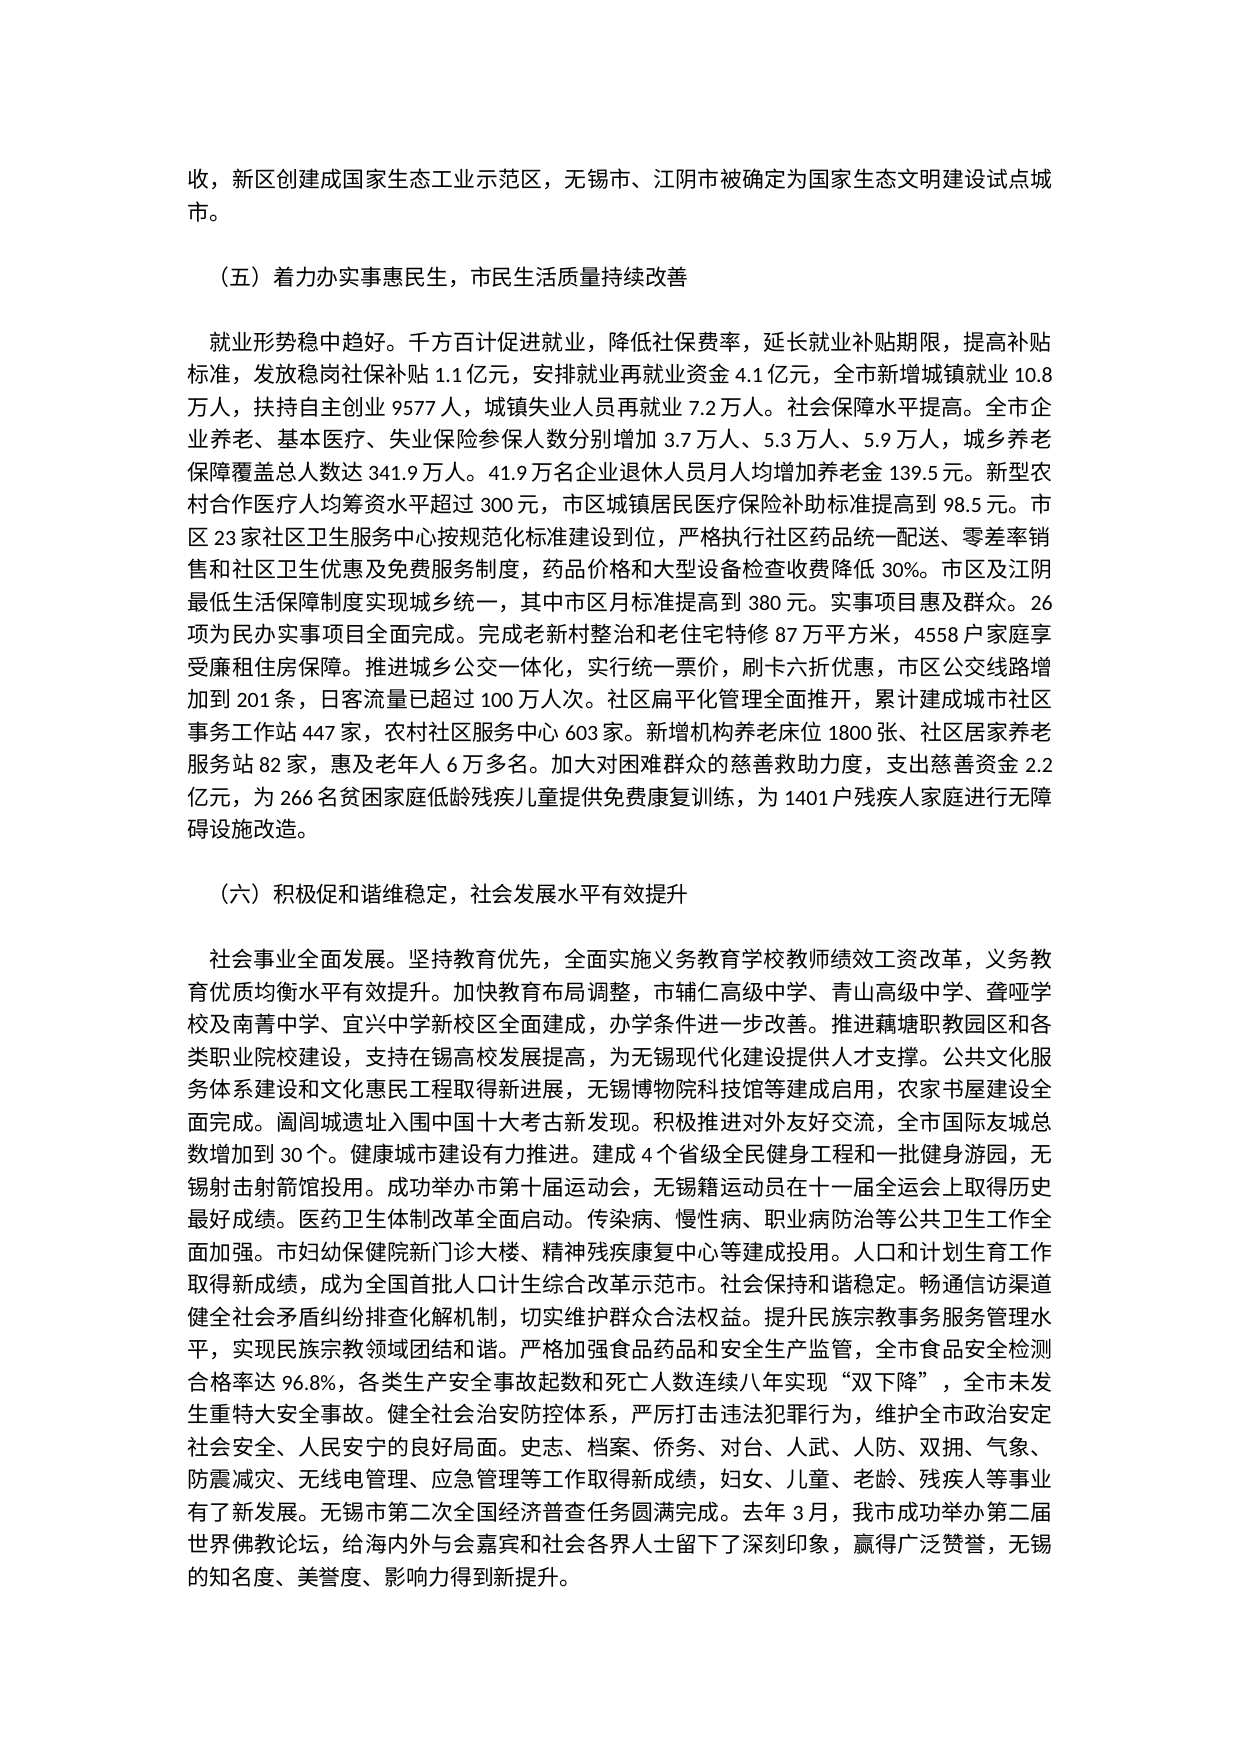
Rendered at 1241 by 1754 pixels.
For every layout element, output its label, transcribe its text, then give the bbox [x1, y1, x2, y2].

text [187, 162, 1053, 227]
text （五）着力办实事惠民生，市民生活质量持续改善 [187, 259, 1053, 292]
text 就业形势稳中趋好。千方百计促进就业，降低社保费率，延长就业补贴期限，提高补贴标准，发放稳岗社保补贴1.1亿元，安排就业再就业资金4.1亿元，全市新增城镇就业10.8万人，扶持自主创业9577人，城镇失业人员再就业7.2万人。社会保障水平提高。全市企业养老、基本医疗、失业保险参保人数分别增加3.7万人、5.3万人、5.9万人，城乡养老保障覆盖总人数达341.9万人。41.9万名企业退休人员月人均增加养老金139.5元。新型农村合作医疗人均筹资水平超过300元，市区城镇居民医疗保险补助标准提高到98.5元。市区23家社区卫生服务中心按规范化标准建设到位，严格执行社区药品统一配送、零差率销售和社区卫生优惠及免费服务制度，药品价格和大型设备检查收费降低30%。市区及江阴最低生活保障制度实现城乡统一，其中市区月标准提高到380元。实事项目惠及群众。26项为民办实事项目全面完成。完成老新村整治和老住宅特修87万平方米，4558户家庭享受廉租住房保障。推进城乡公交一体化，实行统一票价，刷卡六折优惠，市区公交线路增加到201条，日客流量已超过100万人次。社区扁平化管理全面推开，累计建成城市社区事务工作站447家，农村社区服务中心603家。新增机构养老床位1800张、社区居家养老服务站82家，惠及老年人6万多名。加大对困难群众的慈善救助力度，支出慈善资金2.2亿元，为266名贫困家庭低龄残疾儿童提供免费康复训练，为1401户残疾人家庭进行无障碍设施改造。 [187, 324, 1053, 844]
text 社会事业全面发展。坚持教育优先，全面实施义务教育学校教师绩效工资改革，义务教育优质均衡水平有效提升。加快教育布局调整，市辅仁高级中学、青山高级中学、聋哑学校及南菁中学、宜兴中学新校区全面建成，办学条件进一步改善。推进藕塘职教园区和各类职业院校建设，支持在锡高校发展提高，为无锡现代化建设提供人才支撑。公共文化服务体系建设和文化惠民工程取得新进展，无锡博物院科技馆等建成启用，农家书屋建设全面完成。阖闾城遗址入围中国十大考古新发现。积极推进对外友好交流，全市国际友城总数增加到30个。健康城市建设有力推进。建成4个省级全民健身工程和一批健身游园，无锡射击射箭馆投用。成功举办市第十届运动会，无锡籍运动员在十一届全运会上取得历史最好成绩。医药卫生体制改革全面启动。传染病、慢性病、职业病防治等公共卫生工作全面加强。市妇幼保健院新门诊大楼、精神残疾康复中心等建成投用。人口和计划生育工作取得新成绩，成为全国首批人口计生综合改革示范市。社会保持和谐稳定。畅通信访渠道，健全社会矛盾纠纷排查化解机制，切实维护群众合法权益。提升民族宗教事务服务管理水平，实现民族宗教领域团结和谐。严格加强食品药品和安全生产监管，全市食品安全检测合格率达96.8%，各类生产安全事故起数和死亡人数连续八年实现“双下降”，全市未发生重特大安全事故。健全社会治安防控体系，严厉打击违法犯罪行为，维护全市政治安定、社会安全、人民安宁的良好局面。史志、档案、侨务、对台、人武、人防、双拥、气象、防震减灾、无线电管理、应急管理等工作取得新成绩，妇女、儿童、老龄、残疾人等事业有了新发展。无锡市第二次全国经济普查任务圆满完成。去年3月，我市成功举办第二届世界佛教论坛，给海内外与会嘉宾和社会各界人士留下了深刻印象，赢得广泛赞誉，无锡的知名度、美誉度、影响力得到新提升。 [187, 942, 1053, 1592]
text （六）积极促和谐维稳定，社会发展水平有效提升 [187, 877, 1053, 909]
